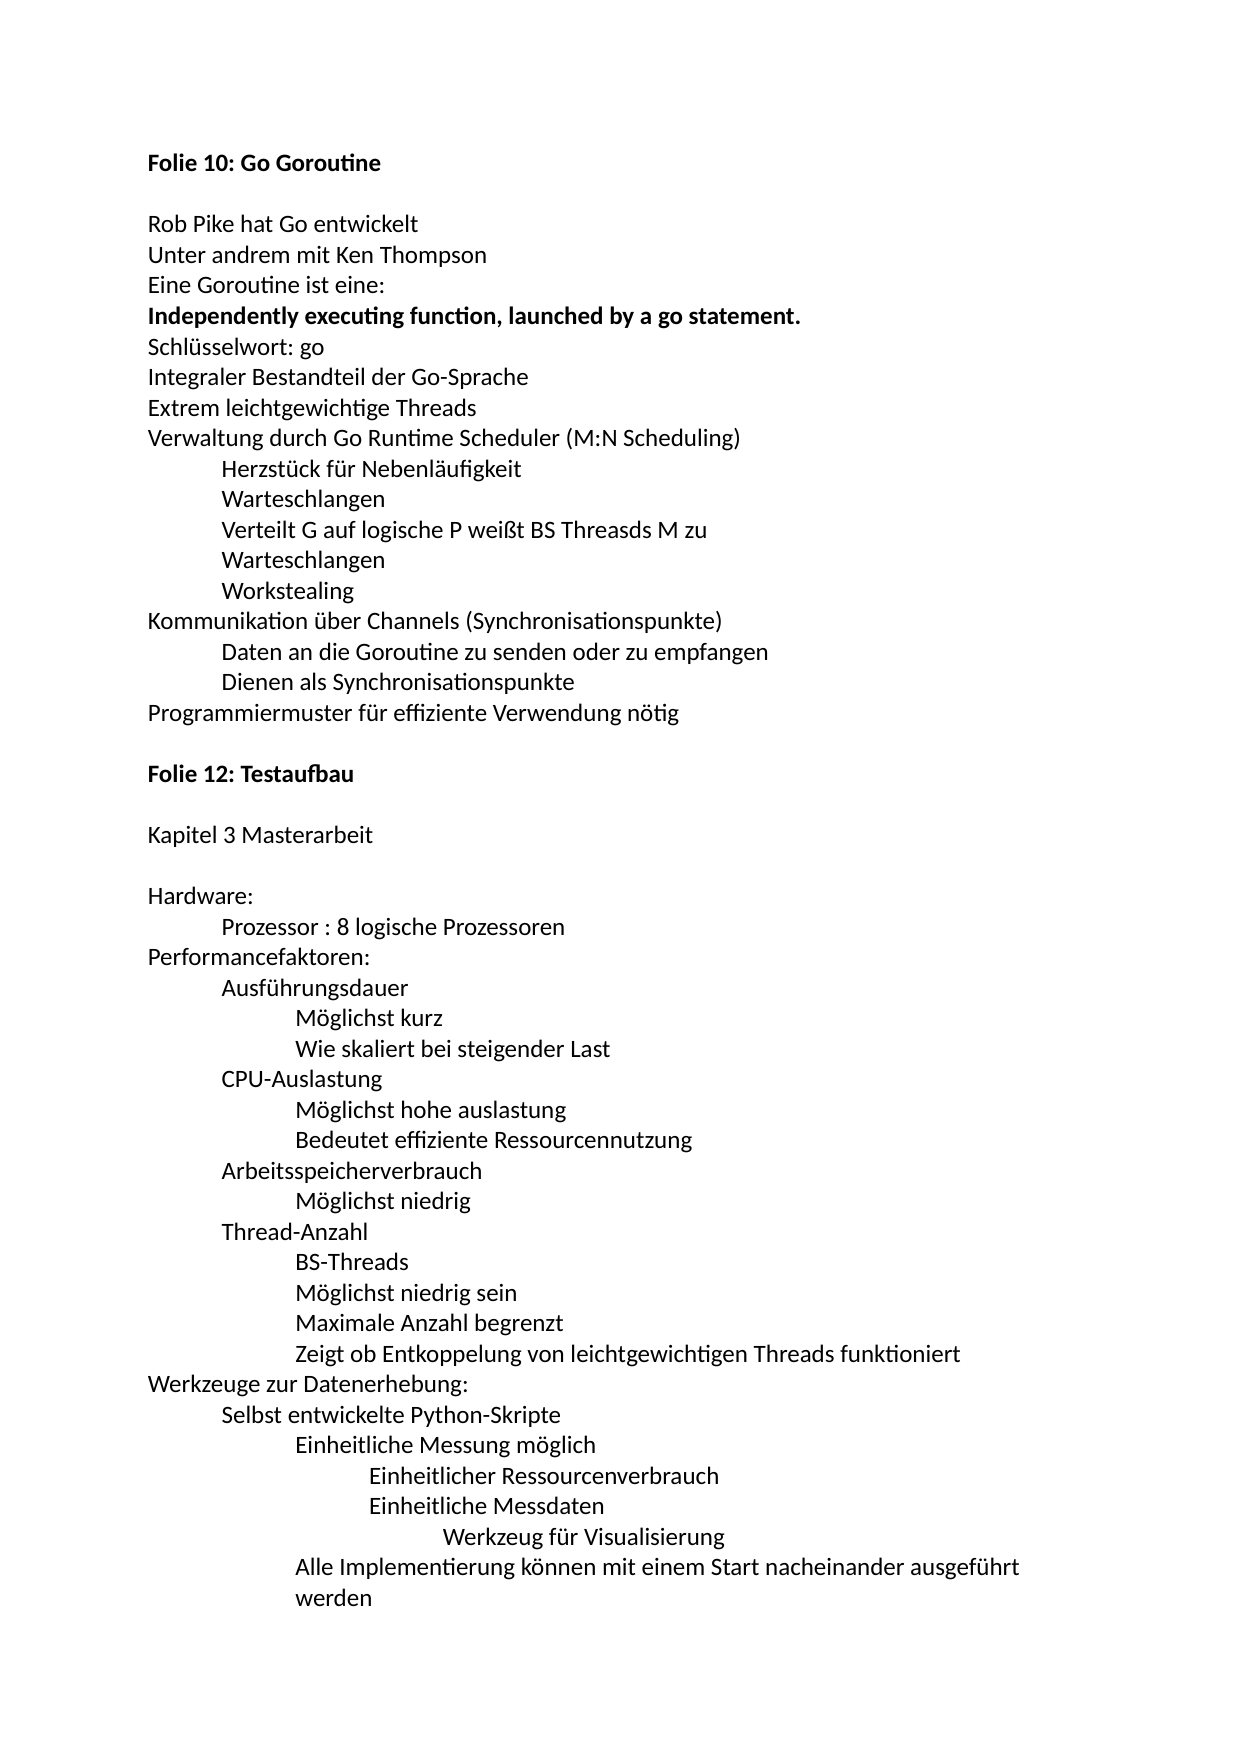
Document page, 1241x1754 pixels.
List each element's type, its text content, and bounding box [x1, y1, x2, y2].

text Selbst entwickelte Python-Skripte [148, 1399, 1093, 1429]
text Ausführungsdauer [148, 972, 1093, 1002]
text Werkzeuge zur Datenerhebung: [148, 1368, 1093, 1399]
text Möglichst hohe auslastung [148, 1094, 1093, 1124]
text Folie 10: Go Goroutine [148, 148, 1093, 178]
text Zeigt ob Entkoppelung von leichtgewichtigen Threads funktioniert [221, 1338, 1093, 1368]
text BS-Threads [148, 1246, 1093, 1277]
text Kapitel 3 Masterarbeit [148, 819, 1093, 849]
text Independently executing function, launched by a go statement. [148, 300, 1093, 331]
text Dienen als Synchronisationspunkte [148, 666, 1093, 697]
text Thread-Anzahl [148, 1216, 1093, 1246]
text Alle Implementierung können mit einem Start nacheinander ausgeführt werden [295, 1552, 1093, 1613]
text Workstealing [148, 575, 1093, 605]
text Bedeutet effiziente Ressourcennutzung [148, 1124, 1093, 1155]
text Werkzeug für Visualisierung [148, 1521, 1093, 1552]
text Möglichst kurz [148, 1002, 1093, 1033]
text Daten an die Goroutine zu senden oder zu empfangen [148, 636, 1093, 666]
text Rob Pike hat Go entwickelt [148, 209, 1093, 239]
text Extrem leichtgewichtige Threads [148, 392, 1093, 422]
text Unter andrem mit Ken Thompson [148, 239, 1093, 270]
text Eine Goroutine ist eine: [148, 270, 1093, 300]
text Integraler Bestandteil der Go-Sprache [148, 361, 1093, 392]
text Möglichst niedrig [148, 1185, 1093, 1216]
text Wie skaliert bei steigender Last [221, 1033, 1093, 1063]
text Kommunikation über Channels (Synchronisationspunkte) [148, 605, 1093, 636]
text Verteilt G auf logische P weißt BS Threasds M zu [148, 514, 1093, 544]
text Herzstück für Nebenläufigkeit [148, 453, 1093, 483]
text Einheitliche Messdaten [148, 1491, 1093, 1521]
text Prozessor : 8 logische Prozessoren [148, 911, 1093, 941]
text Warteschlangen [148, 483, 1093, 514]
text Folie 12: Testaufbau [148, 758, 1093, 788]
text Maximale Anzahl begrenzt [221, 1307, 1093, 1338]
text Warteschlangen [148, 544, 1093, 575]
text Hardware: [148, 880, 1093, 911]
text CPU-Auslastung [148, 1063, 1093, 1094]
text Schlüsselwort: go [148, 331, 1093, 361]
text Arbeitsspeicherverbrauch [148, 1155, 1093, 1185]
text Einheitlicher Ressourcenverbrauch [148, 1460, 1093, 1491]
text Verwaltung durch Go Runtime Scheduler (M:N Scheduling) [148, 422, 1093, 453]
text Programmiermuster für effiziente Verwendung nötig [148, 697, 1093, 727]
text Performancefaktoren: [148, 941, 1093, 972]
text Einheitliche Messung möglich [148, 1429, 1093, 1460]
text Möglichst niedrig sein [148, 1277, 1093, 1307]
